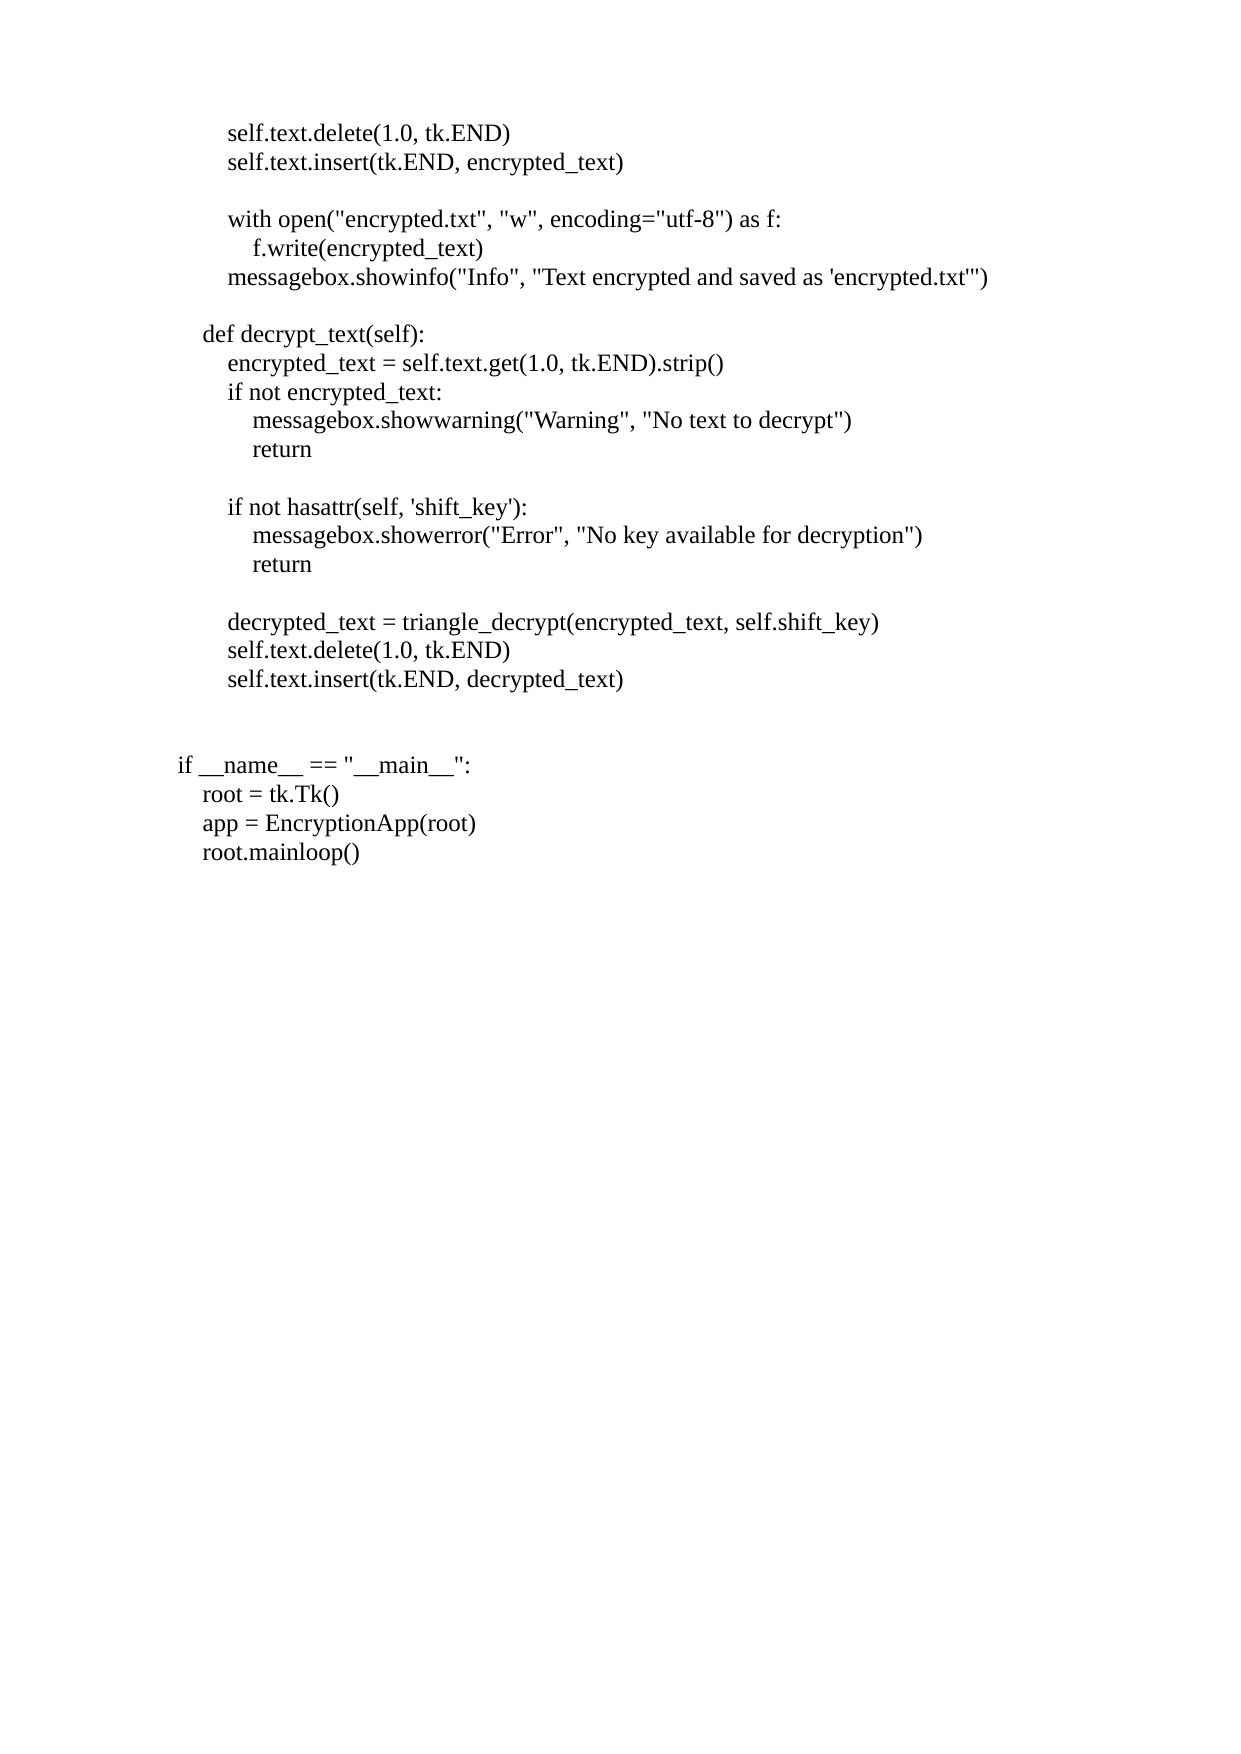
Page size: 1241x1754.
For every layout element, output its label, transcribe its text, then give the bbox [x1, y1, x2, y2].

text if __name__ == "__main__": [177, 751, 1152, 779]
text f.write(encrypted_text) [177, 233, 1152, 262]
text self.text.insert(tk.END, encrypted_text) [177, 147, 1152, 176]
text messagebox.showwarning("Warning", "No text to decrypt") [177, 406, 1152, 434]
text encrypted_text = self.text.get(1.0, tk.END).strip() [177, 348, 1152, 377]
text messagebox.showinfo("Info", "Text encrypted and saved as 'encrypted.txt'") [177, 262, 1152, 291]
text self.text.delete(1.0, tk.END) [177, 636, 1152, 664]
text messagebox.showerror("Error", "No key available for decryption") [177, 521, 1152, 549]
text def decrypt_text(self): [177, 319, 1152, 348]
text return [177, 549, 1152, 578]
text app = EncryptionApp(root) [177, 808, 1152, 837]
text return [177, 434, 1152, 463]
text with open("encrypted.txt", "w", encoding="utf-8") as f: [177, 204, 1152, 233]
text self.text.delete(1.0, tk.END) [177, 118, 1152, 147]
text root = tk.Tk() [177, 779, 1152, 808]
text root.mainloop() [177, 837, 1152, 866]
text self.text.insert(tk.END, decrypted_text) [177, 664, 1152, 693]
text if not encrypted_text: [177, 377, 1152, 406]
text decrypted_text = triangle_decrypt(encrypted_text, self.shift_key) [177, 607, 1152, 636]
text if not hasattr(self, 'shift_key'): [177, 492, 1152, 521]
